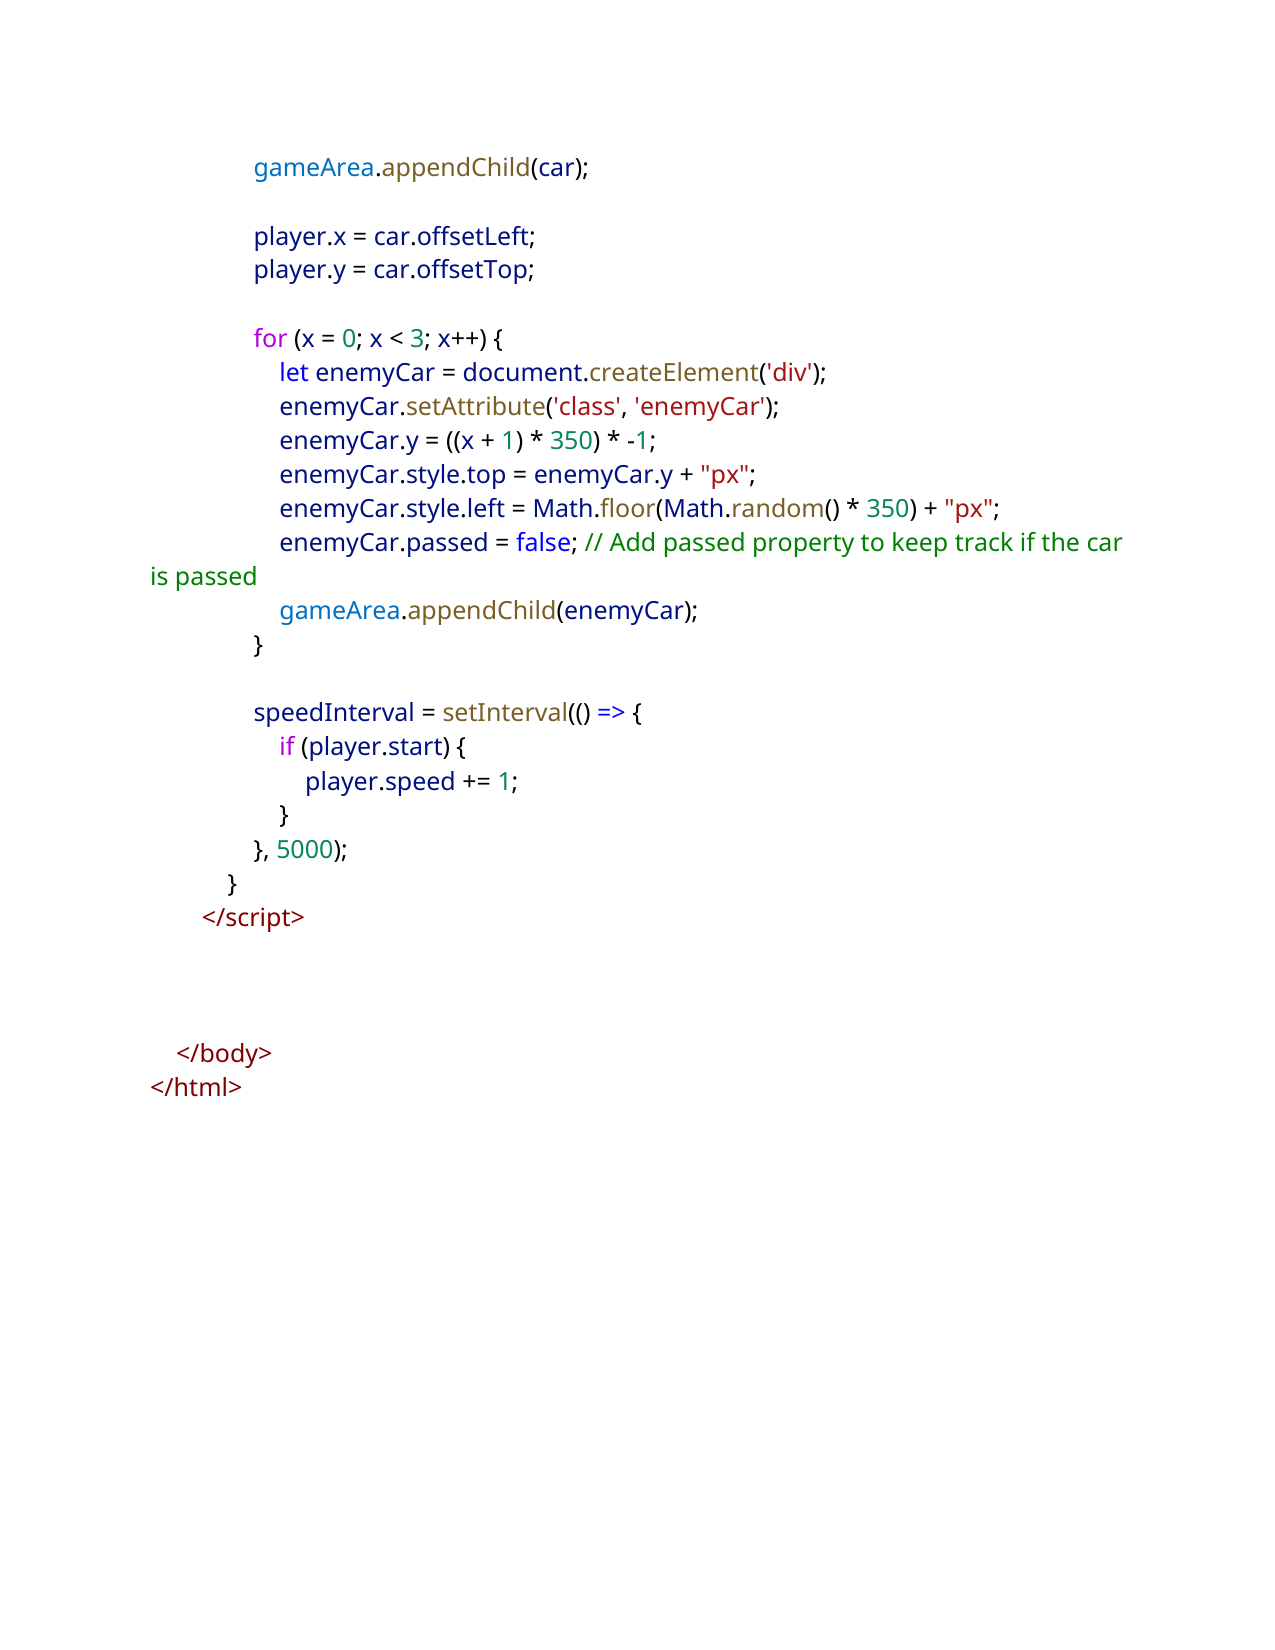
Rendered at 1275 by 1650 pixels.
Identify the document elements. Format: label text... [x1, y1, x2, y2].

text gameArea.appendChild(car); [150, 150, 1125, 184]
text </body> [150, 1036, 1125, 1070]
text enemyCar.y = ((x + 1) * 350) * -1; [150, 422, 1125, 457]
text for (x = 0; x < 3; x++) { [150, 320, 1125, 354]
text speedInterval = setInterval(() => { [150, 695, 1125, 729]
text enemyCar.style.left = Math.floor(Math.random() * 350) + "px"; [150, 491, 1125, 525]
text if (player.start) { [150, 729, 1125, 763]
text let enemyCar = document.createElement('div'); [150, 354, 1125, 388]
text } [150, 865, 1125, 899]
text enemyCar.style.top = enemyCar.y + "px"; [150, 457, 1125, 491]
text }, 5000); [150, 831, 1125, 865]
text } [150, 797, 1125, 831]
text </html> [150, 1070, 1125, 1104]
text player.x = car.offsetLeft; [150, 218, 1125, 252]
text </script> [150, 899, 1125, 933]
text enemyCar.setAttribute('class', 'enemyCar'); [150, 388, 1125, 422]
text player.speed += 1; [150, 763, 1125, 797]
text enemyCar.passed = false; // Add passed property to keep track if the car is passed [150, 525, 1125, 593]
text gameArea.appendChild(enemyCar); [150, 593, 1125, 627]
text player.y = car.offsetTop; [150, 252, 1125, 286]
text } [150, 627, 1125, 661]
